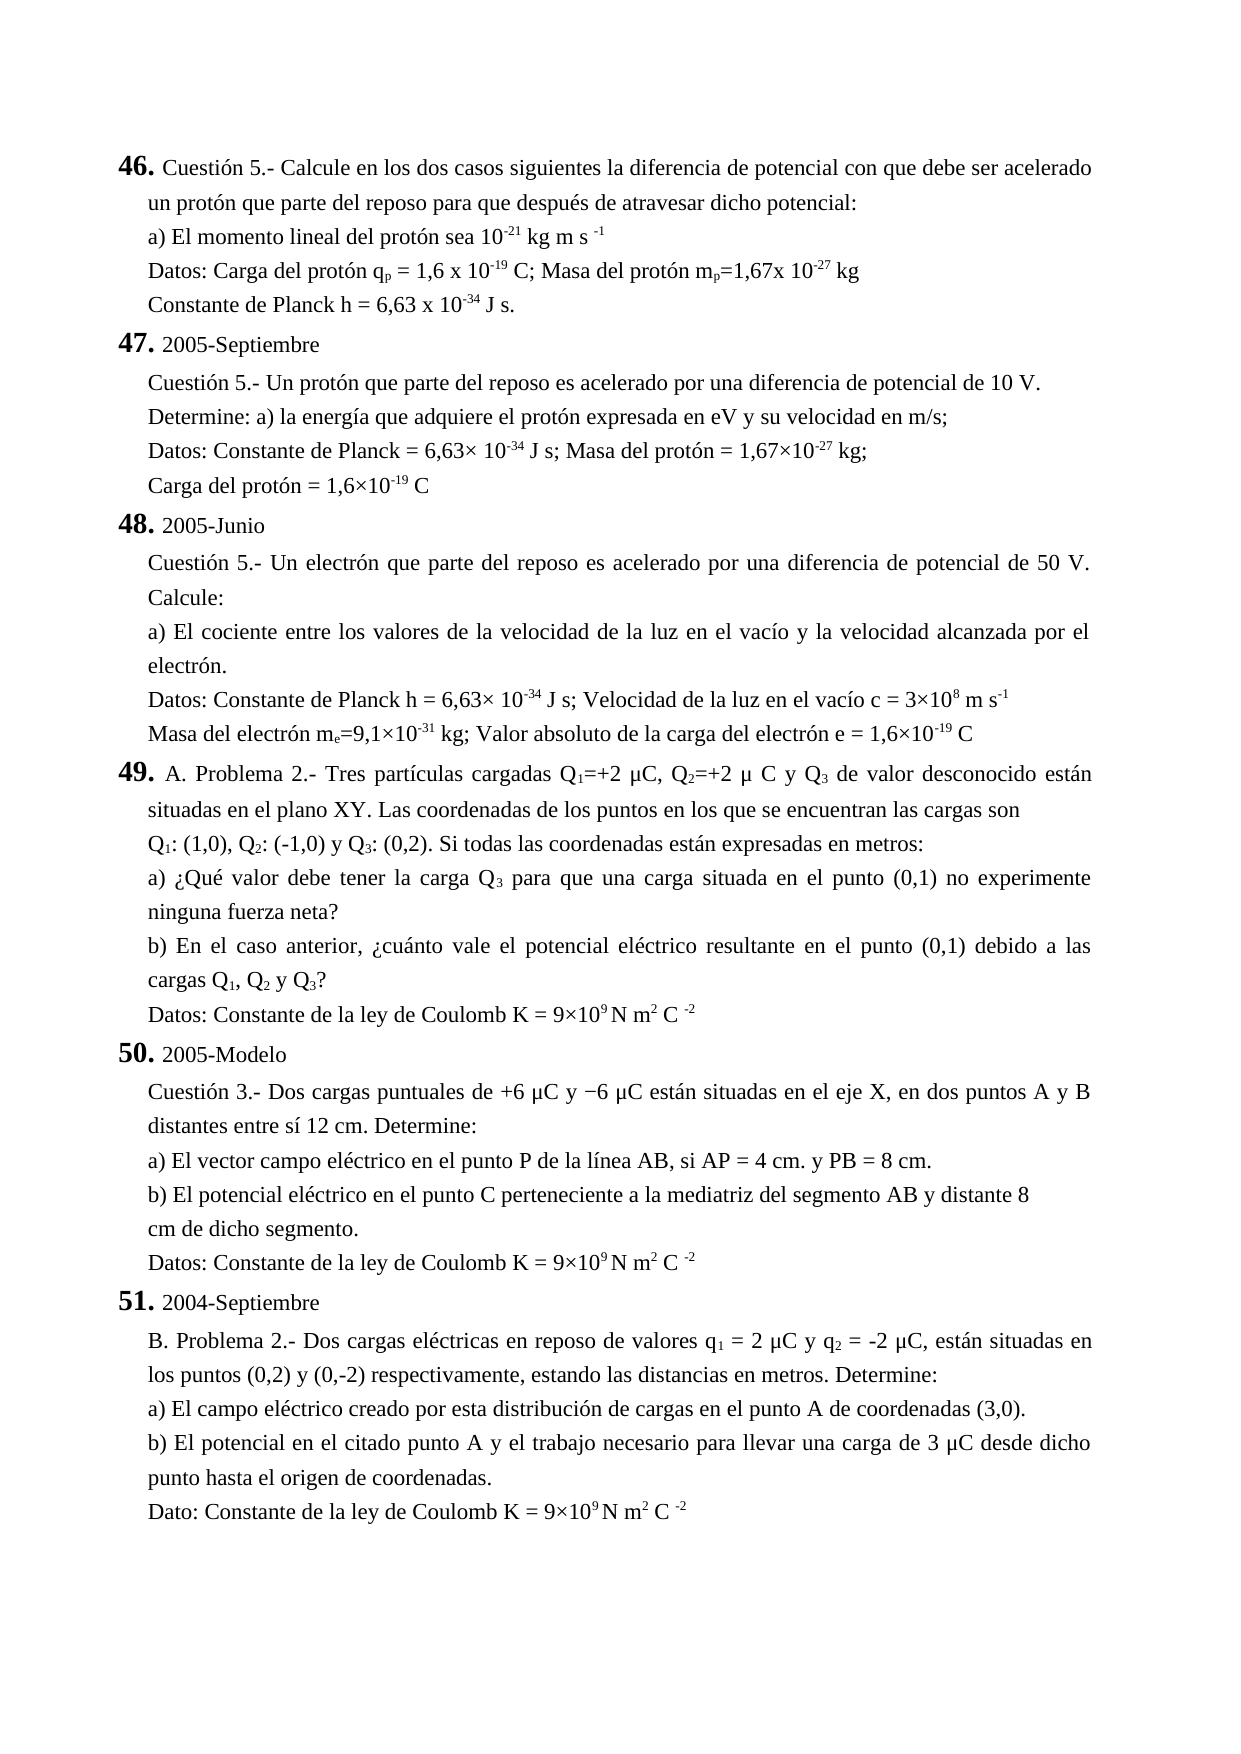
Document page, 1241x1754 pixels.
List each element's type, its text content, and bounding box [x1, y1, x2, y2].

text Cuestión 3.- Dos cargas puntuales de +6 μC y −6 μC están situadas en el eje X, en dos puntos A y B distantes entre sí 12 cm. Determine: [148, 1078, 1093, 1139]
text b) El potencial eléctrico en el punto C perteneciente a la mediatriz del segmento AB y distante 8 [148, 1181, 1093, 1207]
text cm de dicho segmento. [148, 1215, 1093, 1241]
text a) ¿Qué valor debe tener la carga Q3 para que una carga situada en el punto (0,1) no experimente ninguna fuerza neta? [148, 864, 1093, 924]
text Datos: Carga del protón qp = 1,6 x 10-19 C; Masa del protón mp=1,67x 10-27 kg [148, 257, 1093, 284]
text a) El momento lineal del protón sea 10-21 kg m s -1 [148, 223, 1093, 249]
text Masa del electrón me=9,1×10-31 kg; Valor absoluto de la carga del electrón e = 1,6×10-19 C [148, 720, 1093, 747]
text 46. Cuestión 5.- Calcule en los dos casos siguientes la diferencia de potencial con que debe ser acelerado un protón que parte del reposo para que después de atravesar dicho potencial: [118, 148, 1093, 215]
text a) El campo eléctrico creado por esta distribución de cargas en el punto A de coordenadas (3,0). [148, 1395, 1093, 1422]
text 49. A. Problema 2.- Tres partículas cargadas Q1=+2 μC, Q2=+2 μ C y Q3 de valor desconocido están situadas en el plano XY. Las coordenadas de los puntos en los que se encuentran las cargas son [118, 754, 1093, 822]
text Carga del protón = 1,6×10-19 C [148, 472, 1093, 498]
text a) El vector campo eléctrico en el punto P de la línea AB, si AP = 4 cm. y PB = 8 cm. [148, 1147, 1093, 1173]
text 47. 2005-Septiembre [118, 326, 1093, 359]
text a) El cociente entre los valores de la velocidad de la luz en el vacío y la velocidad alcanzada por el electrón. [148, 618, 1093, 678]
text b) El potencial en el citado punto A y el trabajo necesario para llevar una carga de 3 μC desde dicho punto hasta el origen de coordenadas. [148, 1429, 1093, 1490]
text Dato: Constante de la ley de Coulomb K = 9×109 N m2 C -2 [148, 1498, 1093, 1524]
text Datos: Constante de Planck h = 6,63× 10-34 J s; Velocidad de la luz en el vacío c = 3×108 m s-1 [148, 686, 1093, 712]
text 50. 2005-Modelo [118, 1035, 1093, 1068]
text Cuestión 5.- Un electrón que parte del reposo es acelerado por una diferencia de potencial de 50 V. Calcule: [148, 549, 1093, 610]
text Constante de Planck h = 6,63 x 10-34 J s. [148, 291, 1093, 318]
text Datos: Constante de Planck = 6,63× 10-34 J s; Masa del protón = 1,67×10-27 kg; [148, 437, 1093, 464]
text Datos: Constante de la ley de Coulomb K = 9×109 N m2 C -2 [148, 1249, 1093, 1276]
text 48. 2005-Junio [118, 506, 1093, 539]
text Q1: (1,0), Q2: (-1,0) y Q3: (0,2). Si todas las coordenadas están expresadas en metros: [148, 830, 1093, 856]
text Determine: a) la energía que adquiere el protón expresada en eV y su velocidad en m/s; [148, 403, 1093, 430]
text B. Problema 2.- Dos cargas eléctricas en reposo de valores q1 = 2 μC y q2 = -2 μC, están situadas en los puntos (0,2) y (0,-2) respectivamente, estando las distancias en metros. Determine: [148, 1327, 1093, 1387]
text Cuestión 5.- Un protón que parte del reposo es acelerado por una diferencia de potencial de 10 V. [148, 369, 1093, 396]
text Datos: Constante de la ley de Coulomb K = 9×109 N m2 C -2 [148, 1001, 1093, 1027]
text b) En el caso anterior, ¿cuánto vale el potencial eléctrico resultante en el punto (0,1) debido a las cargas Q1, Q2 y Q3? [148, 932, 1093, 993]
text 51. 2004-Septiembre [118, 1283, 1093, 1317]
